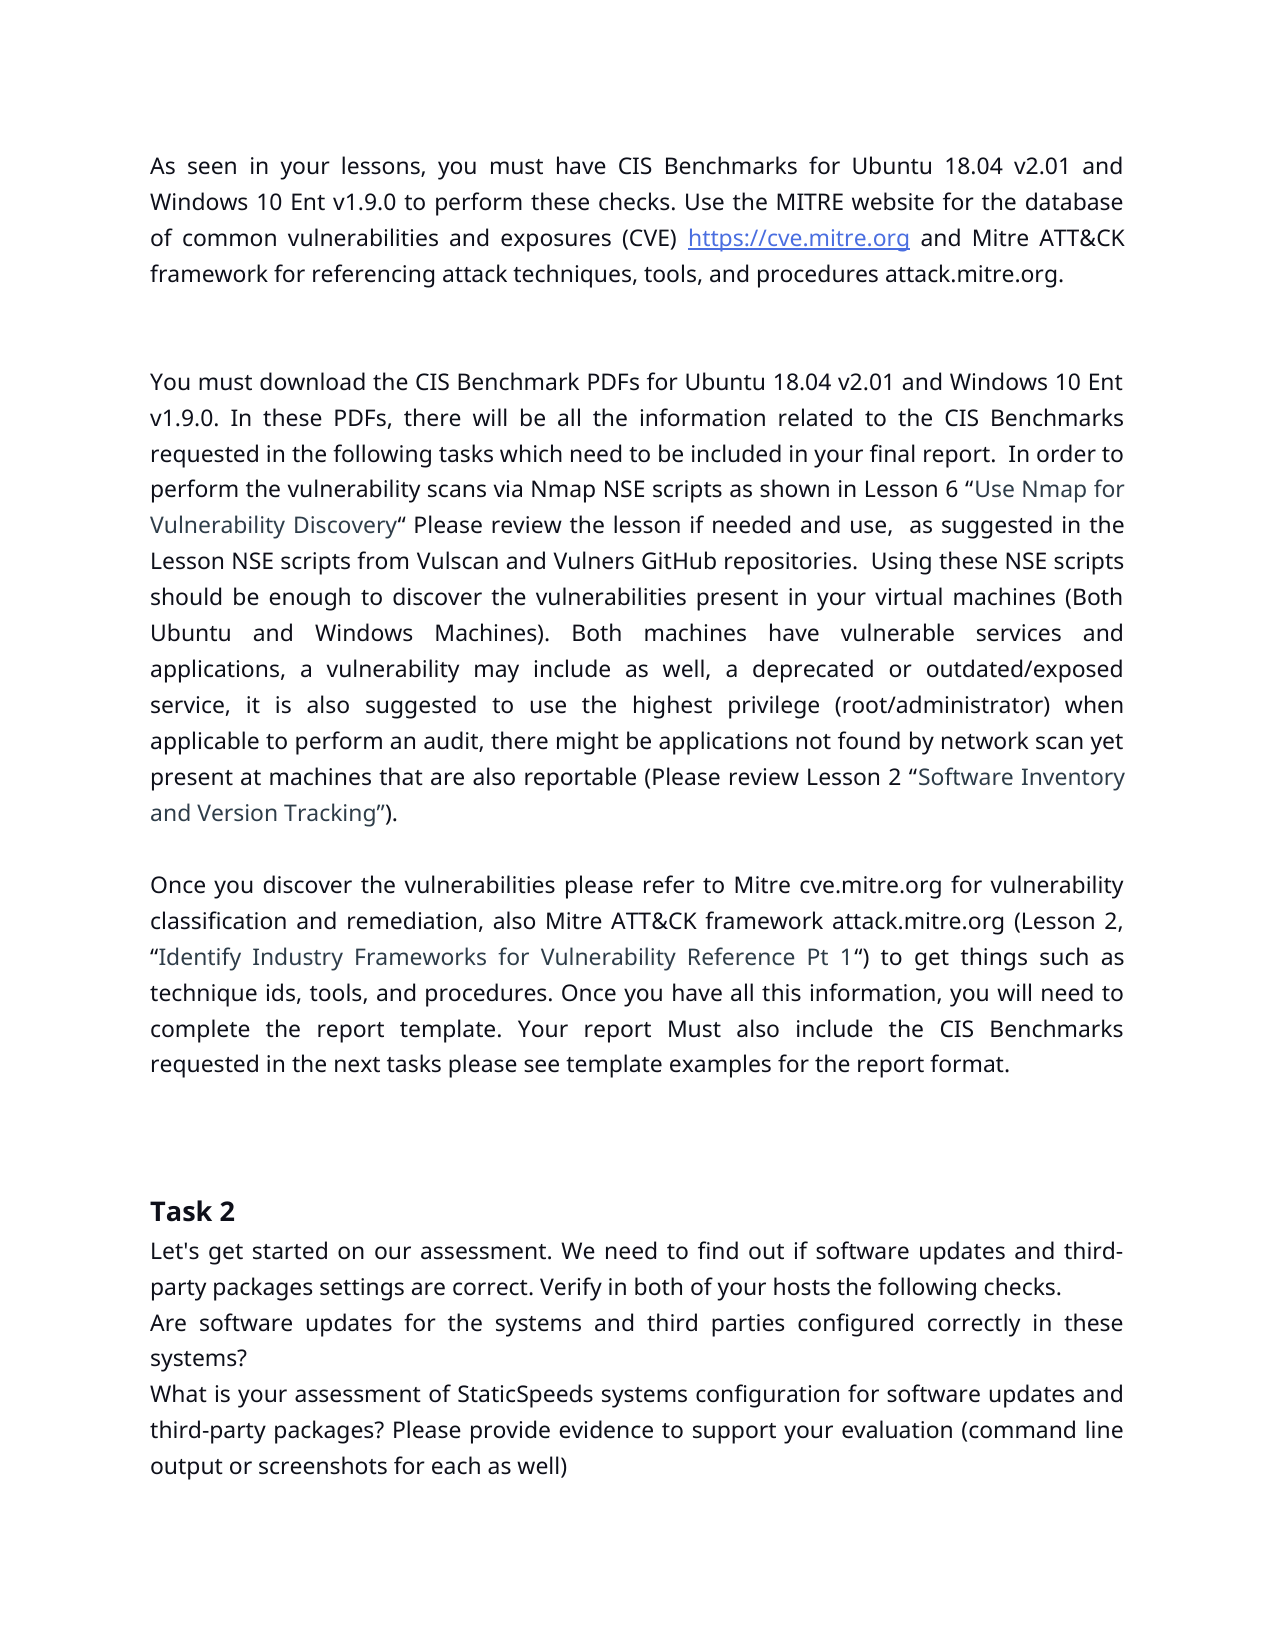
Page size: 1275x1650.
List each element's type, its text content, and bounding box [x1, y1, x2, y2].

text Once you discover the vulnerabilities please refer to Mitre cve.mitre.org for vulnerability classification and remediation, also Mitre ATT&CK framework attack.mitre.org (Lesson 2, “Identify Industry Frameworks for Vulnerability Reference Pt 1“) to get things such as technique ids, tools, and procedures. Once you have all this information, you will need to complete the report template. Your report Must also include the CIS Benchmarks requested in the next tasks please see template examples for the report format. [150, 869, 1125, 1080]
text Are software updates for the systems and third parties configured correctly in these systems? [150, 1306, 1125, 1374]
text Let's get started on our assessment. We need to find out if software updates and third-party packages settings are correct. Verify in both of your hosts the following checks. [150, 1234, 1125, 1302]
text You must download the CIS Benchmark PDFs for Ubuntu 18.04 v2.01 and Windows 10 Ent v1.9.0. In these PDFs, there will be all the information related to the CIS Benchmarks requested in the following tasks which need to be included in your final report. In order to perform the vulnerability scans via Nmap NSE scripts as shown in Lesson 6 “Use Nmap for Vulnerability Discovery“ Please review the lesson if needed and use, as suggested in the Lesson NSE scripts from Vulscan and Vulners GitHub repositories. Using these NSE scripts should be enough to discover the vulnerabilities present in your virtual machines (Both Ubuntu and Windows Machines). Both machines have vulnerable services and applications, a vulnerability may include as well, a deprecated or outdated/exposed service, it is also suggested to use the highest privilege (root/administrator) when applicable to perform an audit, there might be applications not found by network scan yet present at machines that are also reportable (Please review Lesson 2 “Software Inventory and Version Tracking”). [150, 366, 1125, 828]
subtitle Task 2 [150, 1192, 1125, 1229]
text What is your assessment of StaticSpeeds systems configuration for software updates and third-party packages? Please provide evidence to support your evaluation (command line output or screenshots for each as well) [150, 1378, 1125, 1481]
